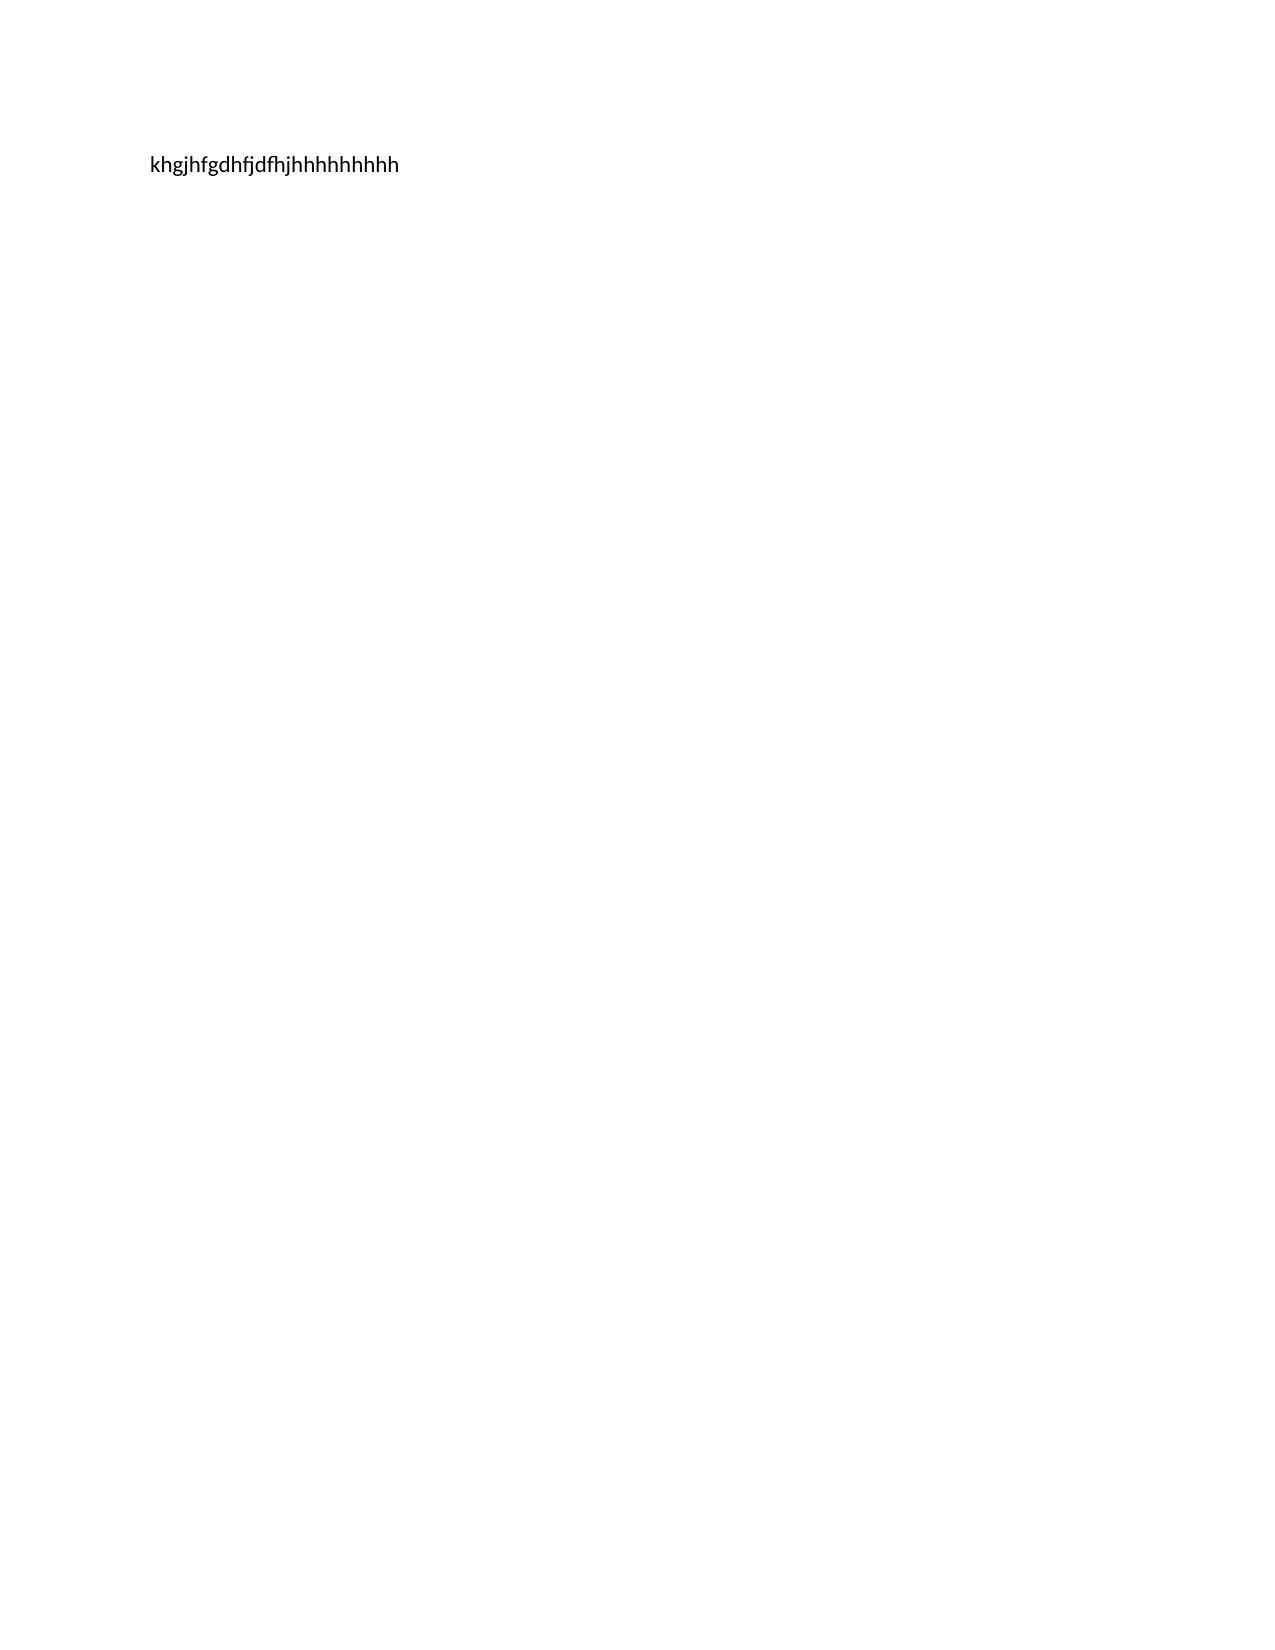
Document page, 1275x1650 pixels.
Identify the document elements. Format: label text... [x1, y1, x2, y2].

text khgjhfgdhfjdfhjhhhhhhhhh [150, 150, 1125, 178]
